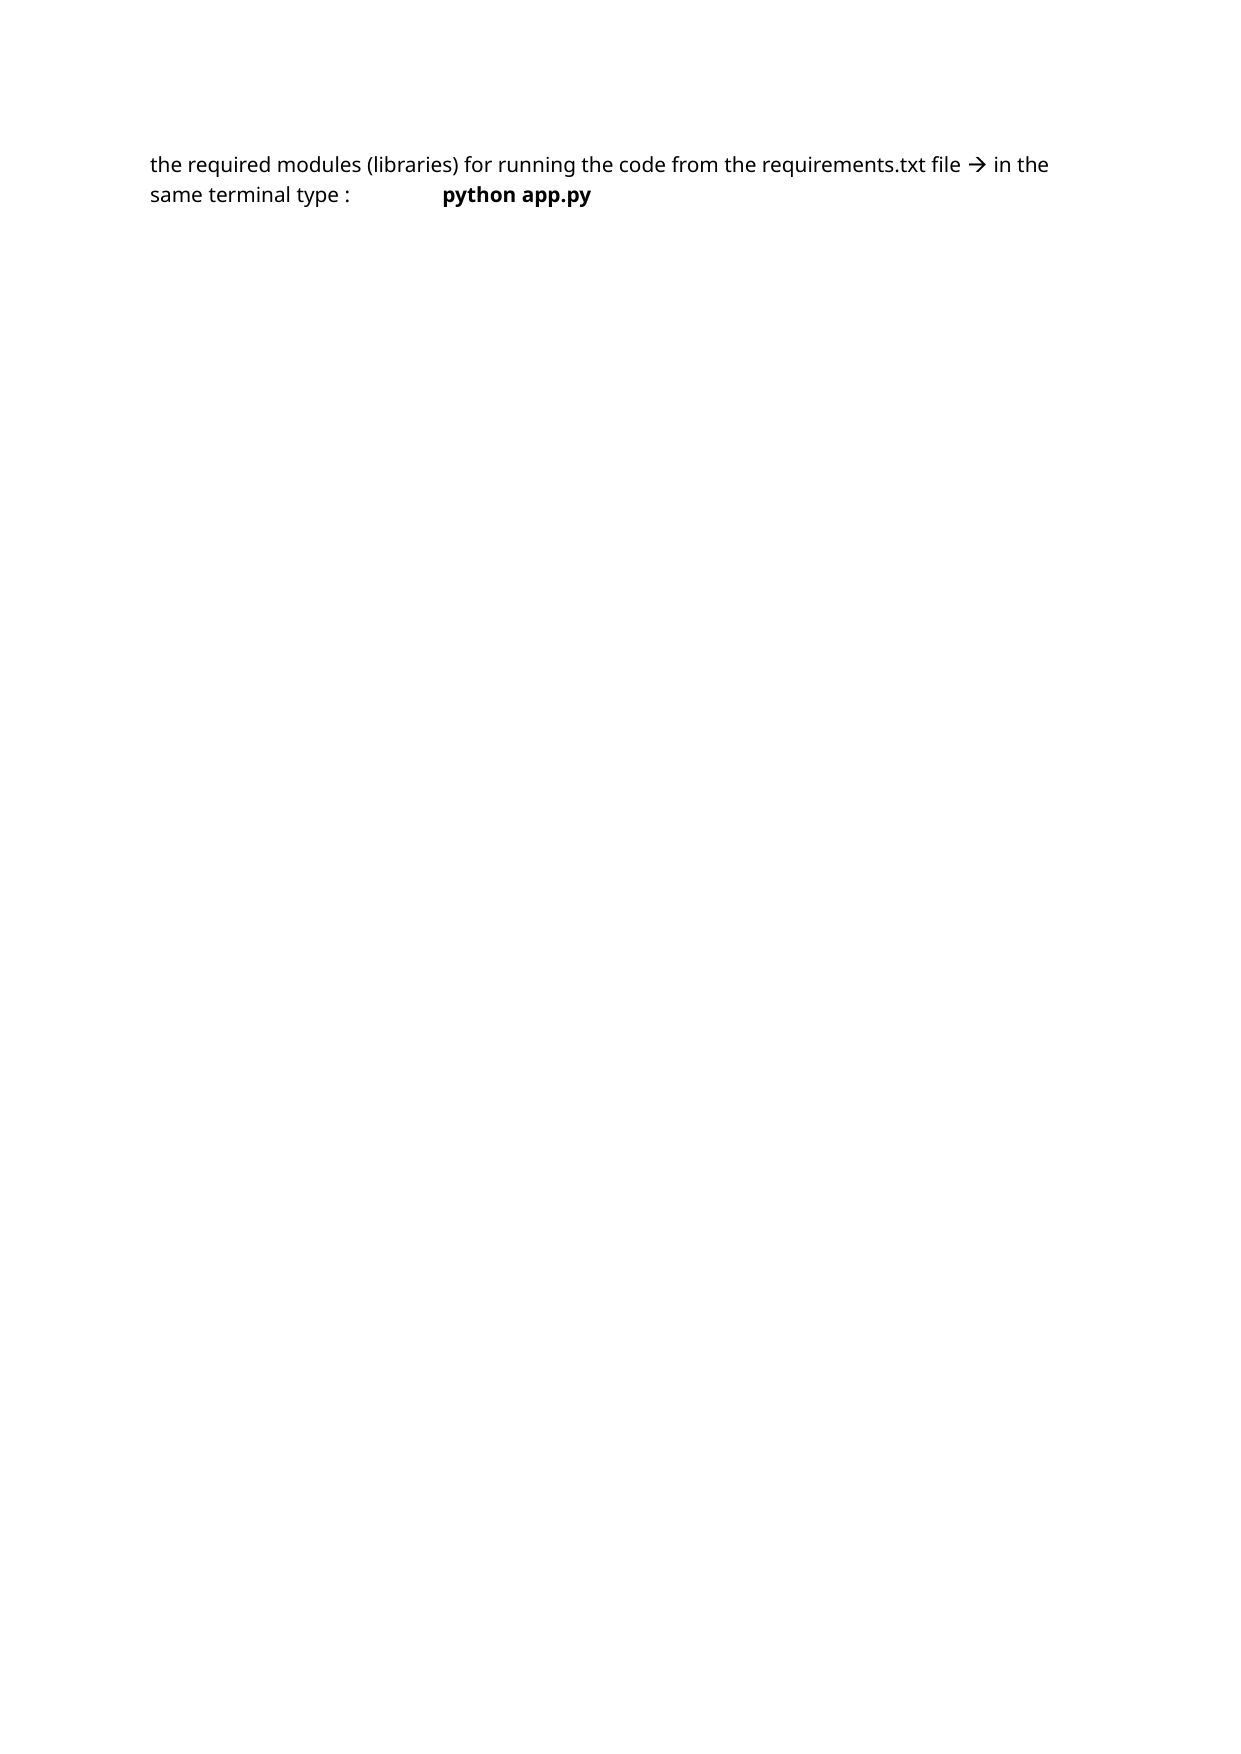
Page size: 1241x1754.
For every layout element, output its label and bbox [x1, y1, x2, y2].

text [150, 150, 1090, 209]
